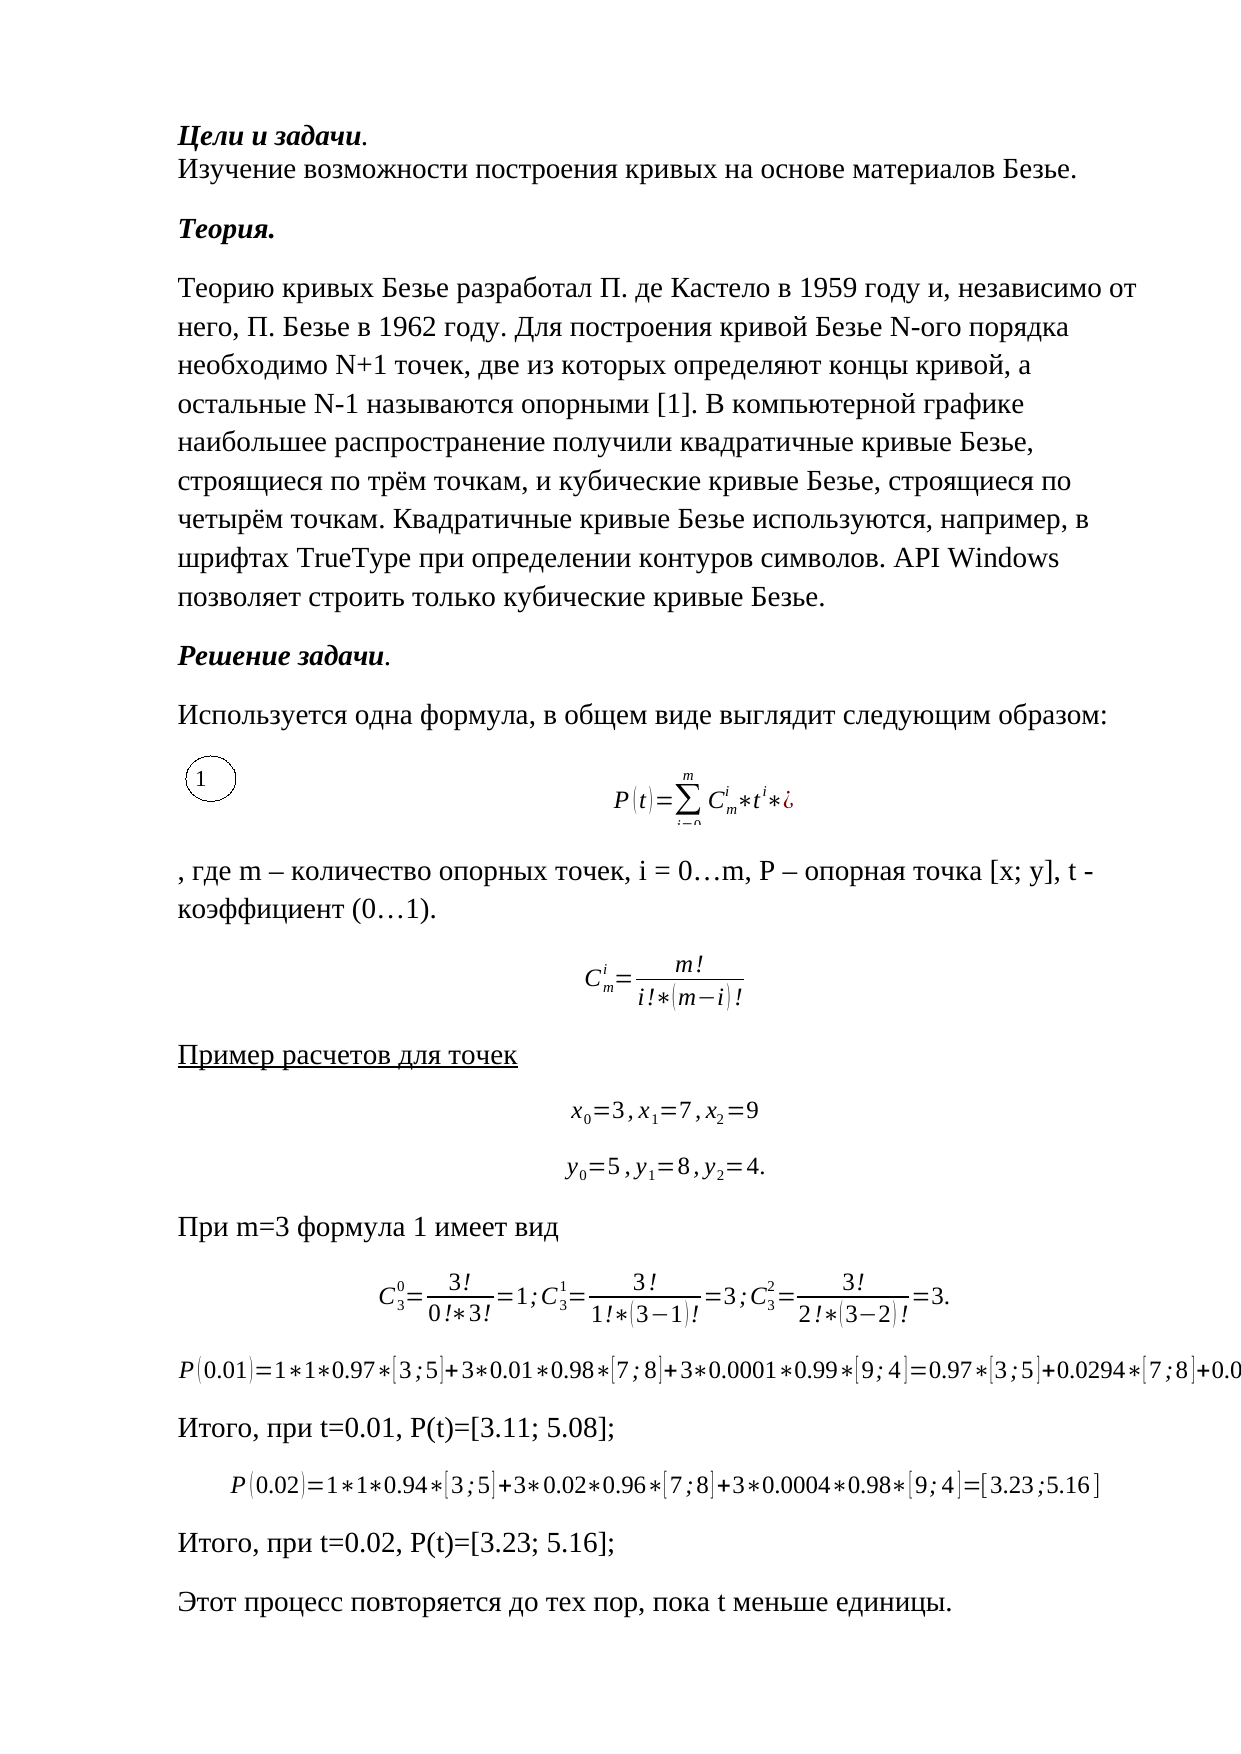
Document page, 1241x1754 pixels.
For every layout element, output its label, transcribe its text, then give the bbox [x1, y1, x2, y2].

text Пример расчетов для точек [177, 1037, 1152, 1071]
text Решение задачи. [177, 638, 1152, 672]
text Итого, при t=0.02, P(t)=[3.23; 5.16]; [177, 1525, 1152, 1558]
text При m=3 формула 1 имеет вид [177, 1209, 1152, 1242]
text Используется одна формула, в общем виде выглядит следующим образом: [177, 697, 1152, 731]
text Цели и задачи. [177, 118, 1152, 152]
text Теорию кривых Безье разработал П. де Кастело в 1959 году и, независимо от него, П. Безье в 1962 году. Для построения кривой Безье N-ого порядка необходимо N+1 точек, две из которых определяют концы кривой, а остальные N-1 называются опорными [1]. В компьютерной графике наибольшее распространение получили квадратичные кривые Безье, строящиеся по трём точкам, и кубические кривые Безье, строящиеся по четырём точкам. Квадратичные кривые Безье используются, например, в шрифтах TrueType при определении контуров символов. API Windows позволяет строить только кубические кривые Безье. [177, 270, 1152, 612]
text Этот процесс повторяется до тех пор, пока t меньше единицы. [177, 1584, 1152, 1618]
text , где m – количество опорных точек, i = 0…m, P – опорная точка [x; y], t - коэффициент (0…1). [177, 853, 1152, 925]
text Итого, при t=0.01, P(t)=[3.11; 5.08]; [177, 1410, 1152, 1444]
text Изучение возможности построения кривых на основе материалов Безье. [177, 152, 1152, 185]
text Теория. [177, 211, 1152, 244]
